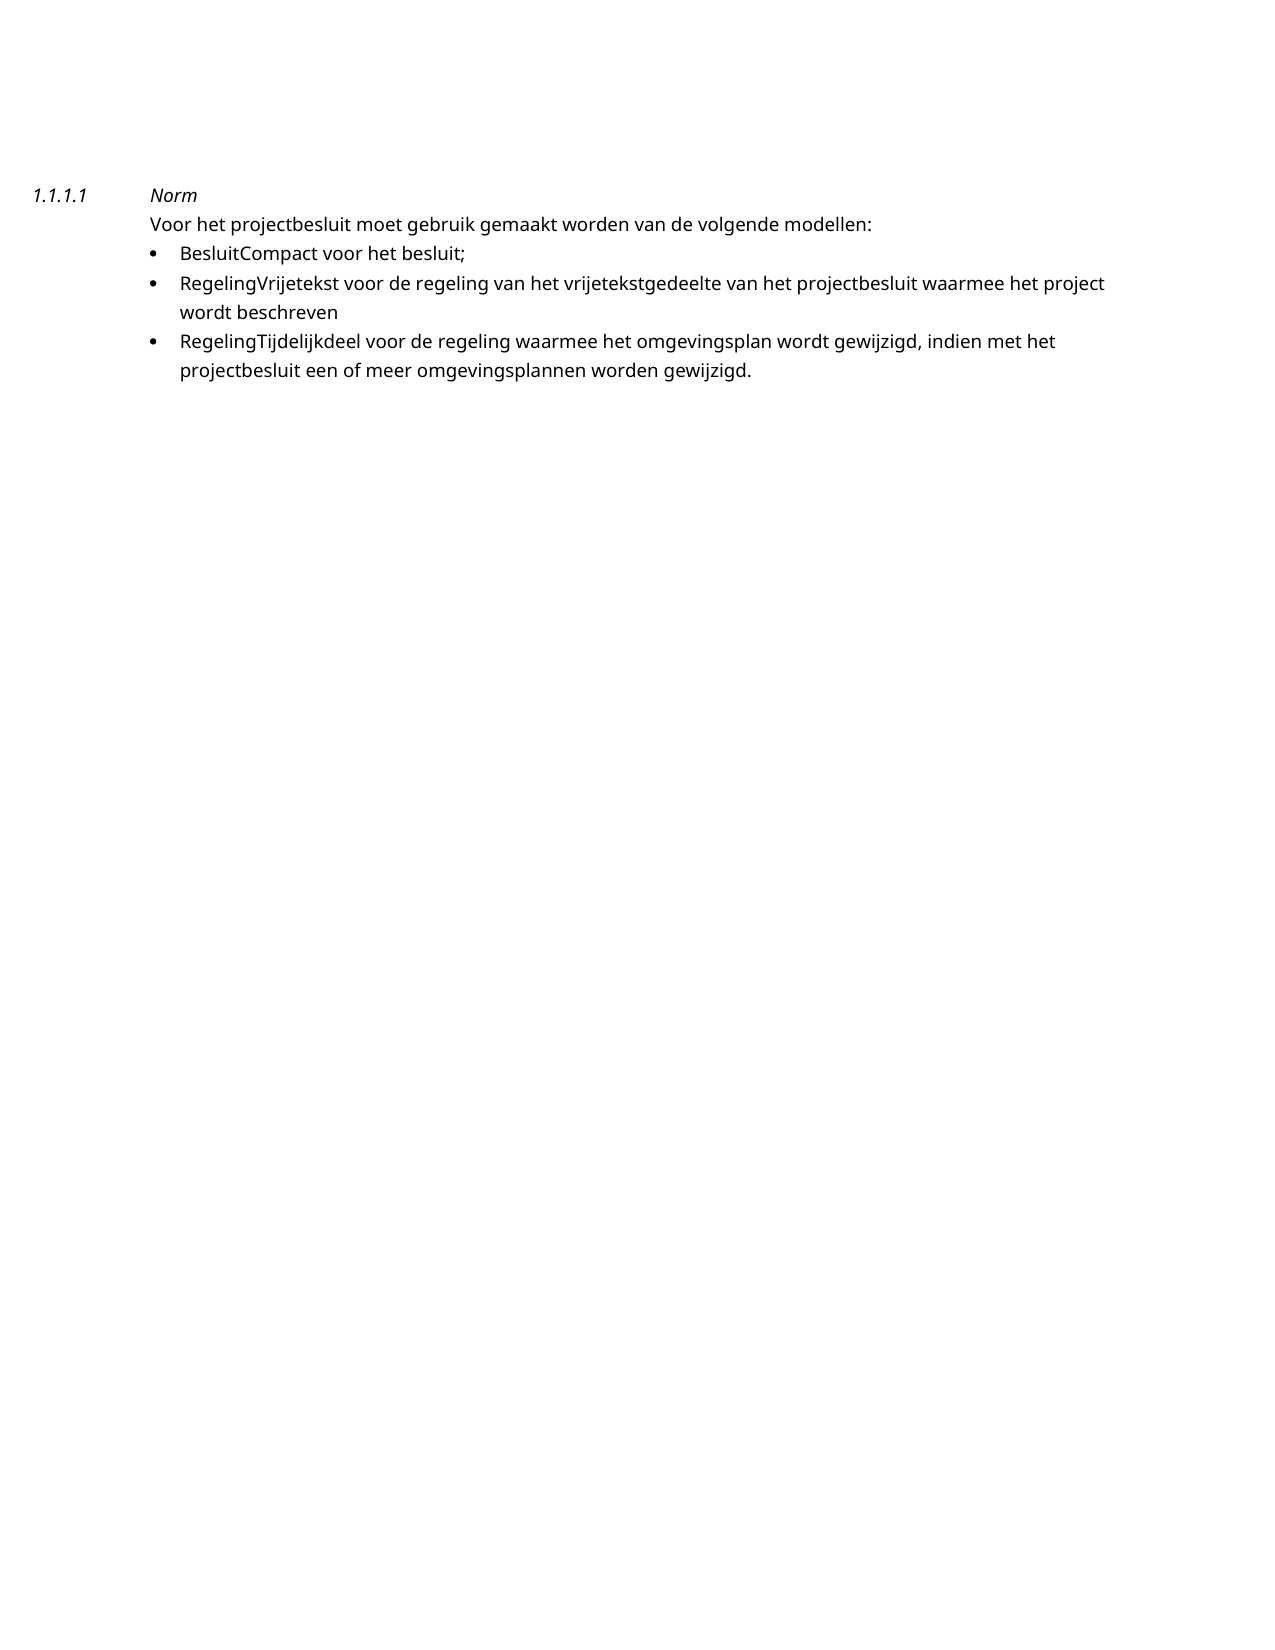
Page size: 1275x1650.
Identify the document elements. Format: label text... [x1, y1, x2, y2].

text BesluitCompact voor het besluit; [150, 237, 1125, 267]
text RegelingTijdelijkdeel voor de regeling waarmee het omgevingsplan wordt gewijzigd, indien met het projectbesluit een of meer omgevingsplannen worden gewijzigd. [150, 325, 1125, 383]
text RegelingVrijetekst voor de regeling van het vrijetekstgedeelte van het projectbesluit waarmee het project wordt beschreven [150, 267, 1125, 325]
text Voor het projectbesluit moet gebruik gemaakt worden van de volgende modellen: [150, 208, 1125, 237]
subtitle Norm [32, 179, 1125, 208]
